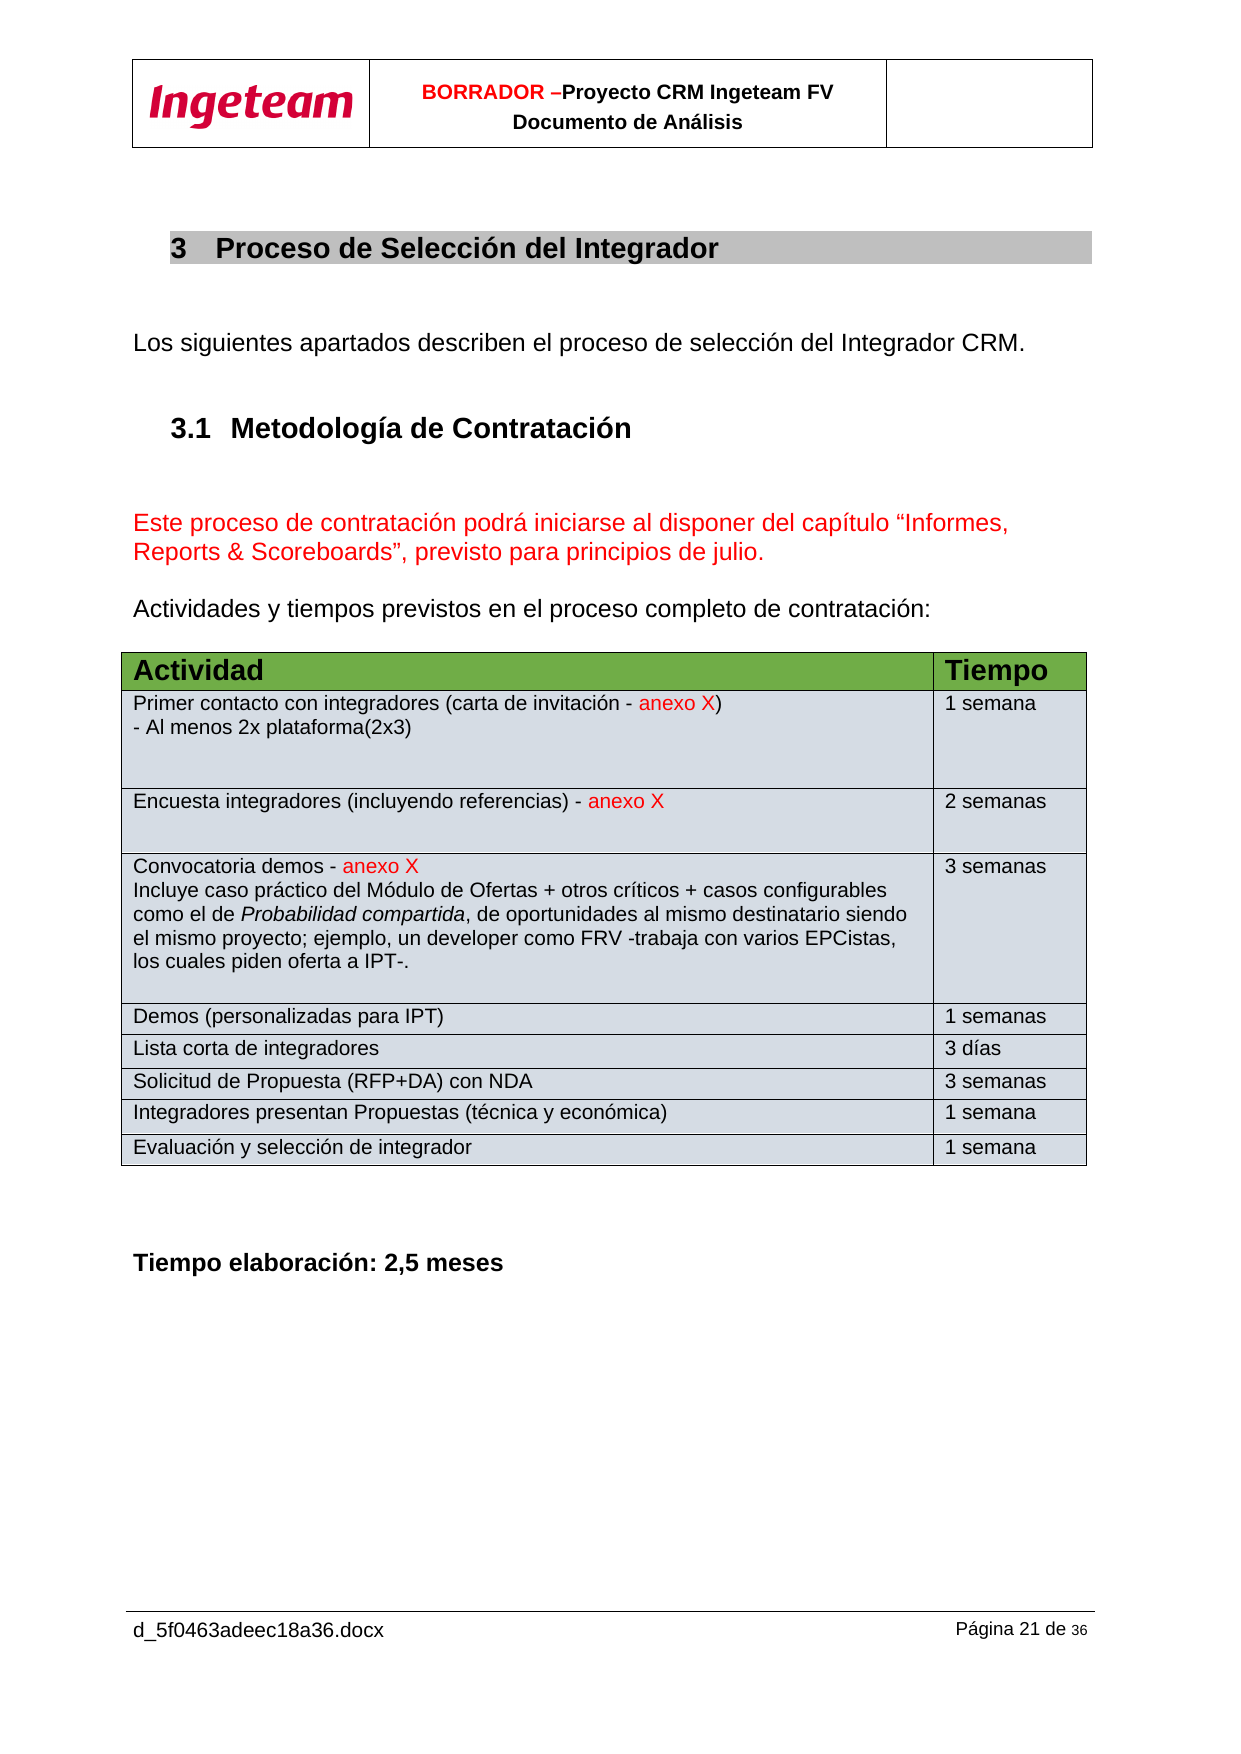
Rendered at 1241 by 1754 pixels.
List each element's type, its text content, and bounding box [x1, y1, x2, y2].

table_cell Primer contacto con integradores (carta de invitación - anexo X) - Al menos 2x plataforma(2x3) [122, 691, 933, 788]
table_header Tiempo [934, 653, 1086, 690]
table_cell Evaluación y selección de integrador [122, 1135, 933, 1164]
text Este proceso de contratación podrá iniciarse al disponer del capítulo “Informes, Reports & Scoreboards”, previsto para principios de julio. [133, 508, 1092, 566]
table_header Actividad [122, 653, 933, 690]
subtitle Proceso de Selección del Integrador [170, 231, 1092, 264]
table_cell 1 semana [934, 691, 1086, 788]
text Los siguientes apartados describen el proceso de selección del Integrador CRM. [133, 328, 1092, 357]
table_cell 2 semanas [934, 789, 1086, 852]
table_cell Encuesta integradores (incluyendo referencias) - anexo X [122, 789, 933, 852]
table_cell 1 semana [934, 1135, 1086, 1164]
text Tiempo elaboración: 2,5 meses [133, 1248, 1092, 1277]
table_cell Demos (personalizadas para IPT) [122, 1004, 933, 1034]
table_cell 1 semana [934, 1100, 1086, 1133]
table_cell 1 semanas [934, 1004, 1086, 1034]
table_cell Lista corta de integradores [122, 1035, 933, 1068]
picture [149, 85, 353, 129]
table_cell Convocatoria demos - anexo X Incluye caso práctico del Módulo de Ofertas + otros críticos + casos configurables como el de Probabilidad compartida, de oportunidades al mismo destinatario siendo el mismo proyecto; ejemplo, un developer como FRV -trabaja con varios EPCistas, los cuales piden oferta a IPT-. [122, 854, 933, 1003]
text Actividades y tiempos previstos en el proceso completo de contratación: [133, 594, 1092, 623]
table_cell 3 semanas [934, 854, 1086, 1003]
table_cell 3 semanas [934, 1069, 1086, 1099]
table_cell Solicitud de Propuesta (RFP+DA) con NDA [122, 1069, 933, 1099]
table_cell 3 días [934, 1035, 1086, 1068]
table_cell Integradores presentan Propuestas (técnica y económica) [122, 1100, 933, 1133]
subtitle Metodología de Contratación [170, 411, 1092, 444]
